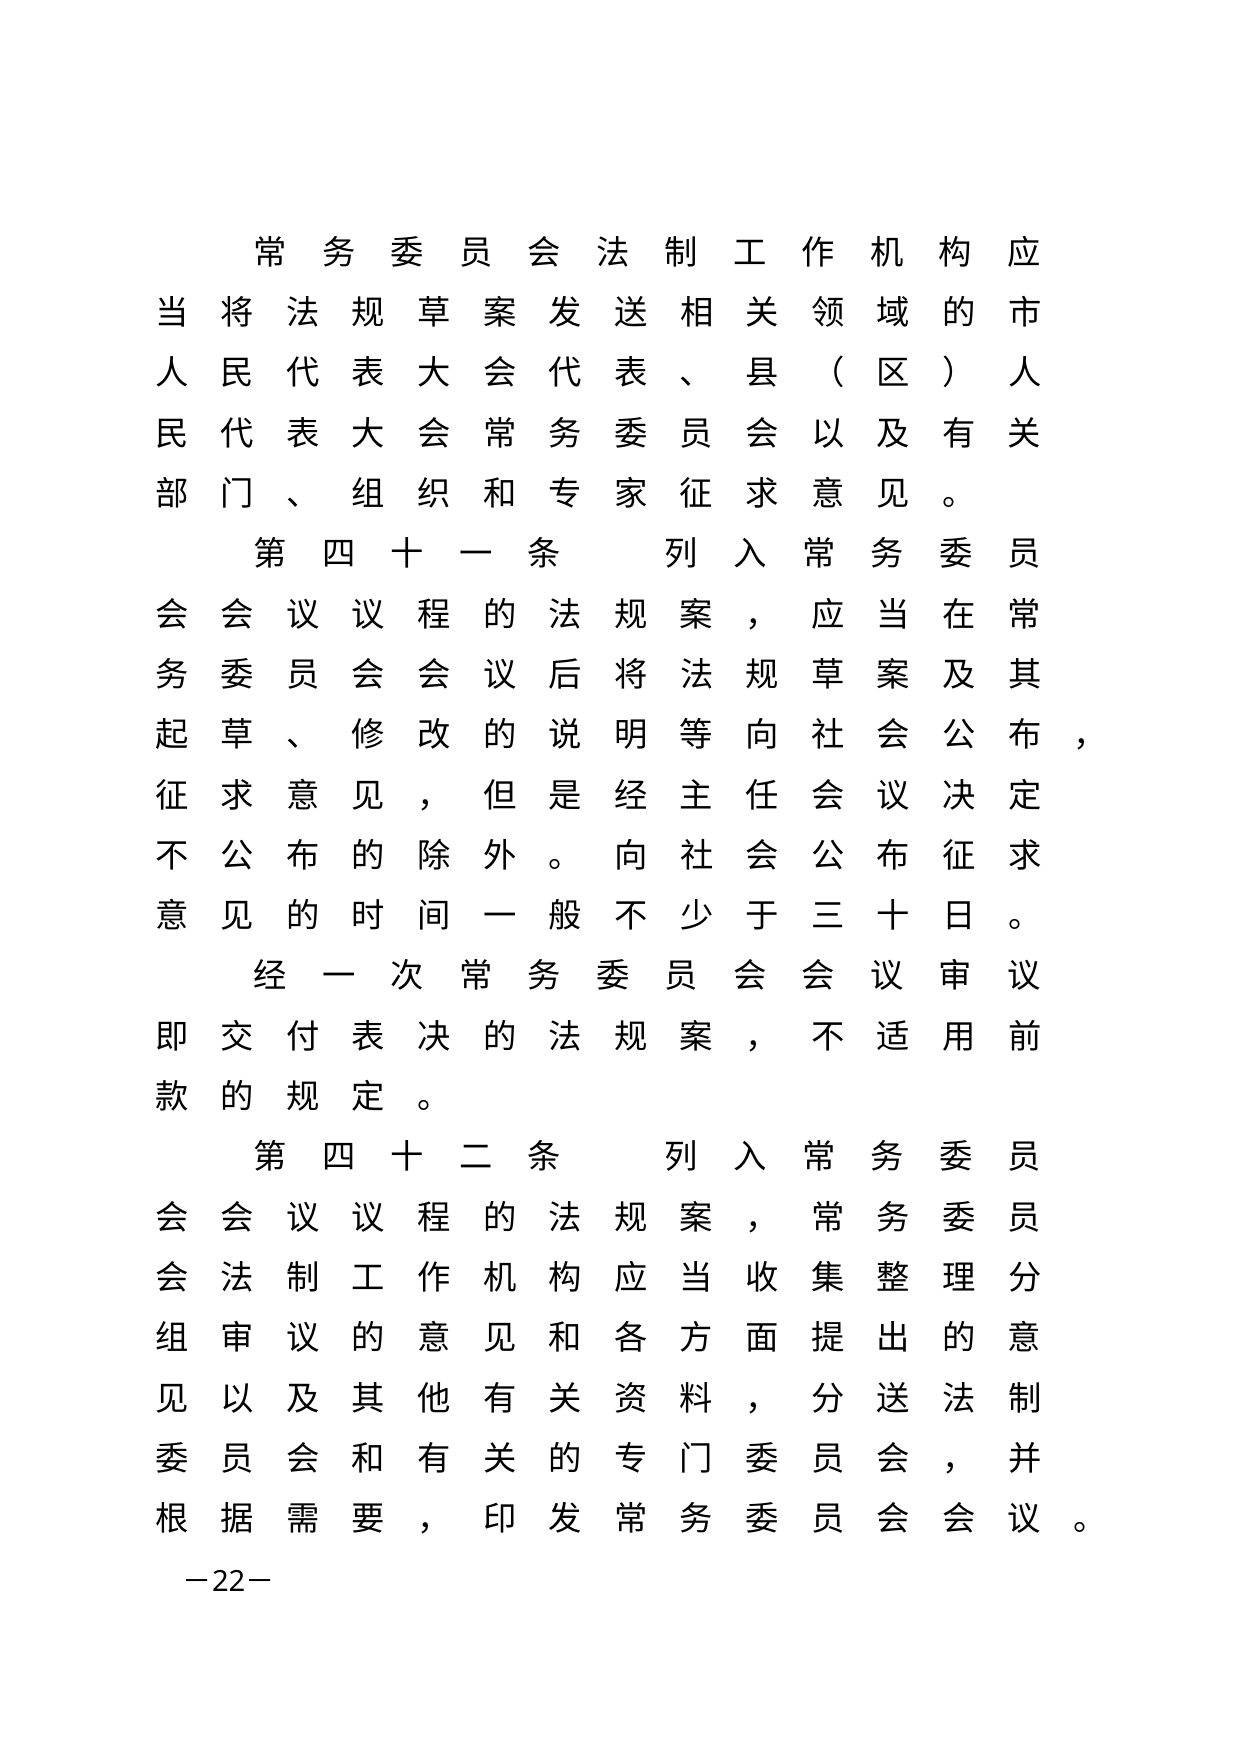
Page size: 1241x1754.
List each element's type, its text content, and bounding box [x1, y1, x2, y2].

text 经一次常务委员会会议审议即交付表决的法规案，不适用前款的规定。 [155, 943, 1073, 1124]
text 第四十一条 列入常务委员会会议议程的法规案，应当在常务委员会会议后将法规草案及其起草、修改的说明等向社会公布，征求意见，但是经主任会议决定不公布的除外。向社会公布征求意见的时间一般不少于三十日。 [155, 521, 1073, 943]
text 第四十二条 列入常务委员会会议议程的法规案，常务委员会法制工作机构应当收集整理分组审议的意见和各方面提出的意见以及其他有关资料，分送法制委员会和有关的专门委员会，并根据需要，印发常务委员会会议。 [155, 1124, 1073, 1546]
text 常务委员会法制工作机构应当将法规草案发送相关领域的市人民代表大会代表、县（区）人民代表大会常务委员会以及有关部门、组织和专家征求意见。 [155, 219, 1073, 521]
